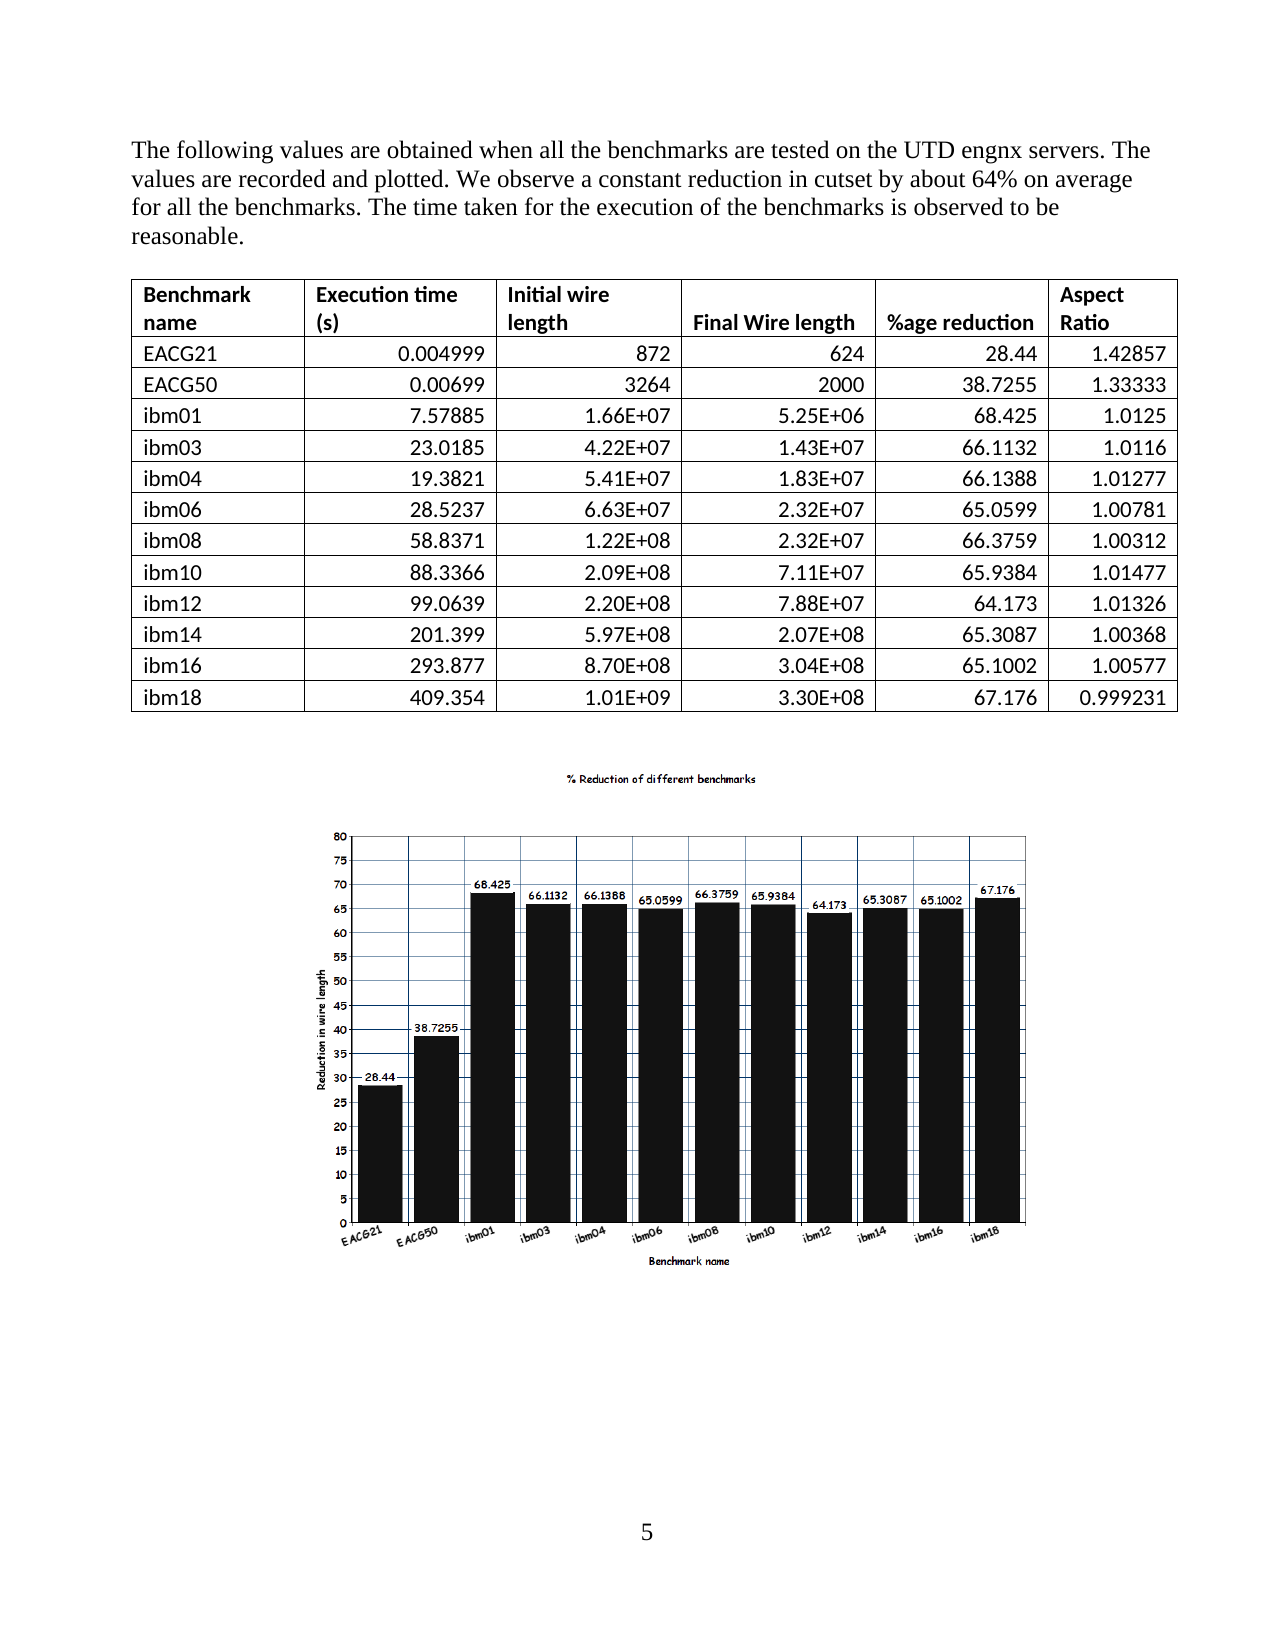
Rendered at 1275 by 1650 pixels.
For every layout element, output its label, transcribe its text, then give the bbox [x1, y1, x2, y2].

table_cell ibm06 [132, 493, 304, 523]
table_cell ibm14 [132, 618, 304, 648]
table_cell 66.3759 [876, 524, 1048, 554]
table_cell 3.30E+08 [682, 681, 875, 711]
text The following values are obtained when all the benchmarks are tested on the UTD engnx servers. The values are recorded and plotted. We observe a constant reduction in cutset by about 64% on average for all the benchmarks. The time taken for the execution of the benchmarks is observed to be reasonable. [131, 135, 1162, 250]
table_cell EACG50 [132, 368, 304, 398]
table_cell 1.22E+08 [497, 524, 681, 554]
table_cell 4.22E+07 [497, 431, 681, 461]
table_cell 1.00368 [1049, 618, 1177, 648]
table_cell ibm18 [132, 681, 304, 711]
table_cell 0.999231 [1049, 681, 1177, 711]
table_cell 6.63E+07 [497, 493, 681, 523]
table_cell 1.01277 [1049, 462, 1177, 492]
table_cell 8.70E+08 [497, 649, 681, 679]
table_cell 1.42857 [1049, 337, 1177, 367]
table_cell 7.11E+07 [682, 556, 875, 586]
table_cell 65.3087 [876, 618, 1048, 648]
table_cell ibm12 [132, 587, 304, 617]
table_cell 67.176 [876, 681, 1048, 711]
table_header Initial wire length [497, 280, 681, 336]
table_cell 1.01E+09 [497, 681, 681, 711]
table_cell 66.1388 [876, 462, 1048, 492]
table_header Aspect Ratio [1049, 280, 1177, 336]
table_header %age reduction [876, 280, 1048, 336]
table_cell 1.00312 [1049, 524, 1177, 554]
table_header Final Wire length [682, 280, 875, 336]
table_cell 1.43E+07 [682, 431, 875, 461]
table_cell ibm03 [132, 431, 304, 461]
table_cell 1.01477 [1049, 556, 1177, 586]
table_cell 58.8371 [305, 524, 496, 554]
table_header Benchmark name [132, 280, 304, 336]
table_cell 99.0639 [305, 587, 496, 617]
table_cell 88.3366 [305, 556, 496, 586]
table_cell 23.0185 [305, 431, 496, 461]
table_cell 7.57885 [305, 399, 496, 429]
table_cell 3264 [497, 368, 681, 398]
table_cell 2.09E+08 [497, 556, 681, 586]
table_cell 5.41E+07 [497, 462, 681, 492]
table_cell 65.1002 [876, 649, 1048, 679]
table_cell 7.88E+07 [682, 587, 875, 617]
table_cell ibm04 [132, 462, 304, 492]
table_cell 65.9384 [876, 556, 1048, 586]
table_cell 28.44 [876, 337, 1048, 367]
table_cell 624 [682, 337, 875, 367]
table_cell 65.0599 [876, 493, 1048, 523]
table_cell 28.5237 [305, 493, 496, 523]
table_cell 1.00577 [1049, 649, 1177, 679]
table_cell 64.173 [876, 587, 1048, 617]
table_cell 872 [497, 337, 681, 367]
table_cell 2.20E+08 [497, 587, 681, 617]
picture [258, 769, 1036, 1321]
table_cell 2.32E+07 [682, 524, 875, 554]
table_cell 2.07E+08 [682, 618, 875, 648]
table_cell 19.3821 [305, 462, 496, 492]
table_cell 2.32E+07 [682, 493, 875, 523]
table_header Execution time (s) [305, 280, 496, 336]
table_cell 1.0116 [1049, 431, 1177, 461]
table_cell ibm16 [132, 649, 304, 679]
table_cell 1.33333 [1049, 368, 1177, 398]
table_cell 0.00699 [305, 368, 496, 398]
table_cell EACG21 [132, 337, 304, 367]
table_cell 2000 [682, 368, 875, 398]
table_cell 1.66E+07 [497, 399, 681, 429]
table_cell 68.425 [876, 399, 1048, 429]
table_cell 1.0125 [1049, 399, 1177, 429]
table_cell 293.877 [305, 649, 496, 679]
table_cell 5.25E+06 [682, 399, 875, 429]
table_cell ibm01 [132, 399, 304, 429]
table_cell 409.354 [305, 681, 496, 711]
table_cell 1.00781 [1049, 493, 1177, 523]
table_cell 1.01326 [1049, 587, 1177, 617]
table_cell 3.04E+08 [682, 649, 875, 679]
table_cell 0.004999 [305, 337, 496, 367]
table_cell 66.1132 [876, 431, 1048, 461]
table_cell 38.7255 [876, 368, 1048, 398]
table_cell ibm10 [132, 556, 304, 586]
table_cell 5.97E+08 [497, 618, 681, 648]
table_cell 201.399 [305, 618, 496, 648]
table_cell ibm08 [132, 524, 304, 554]
table_cell 1.83E+07 [682, 462, 875, 492]
